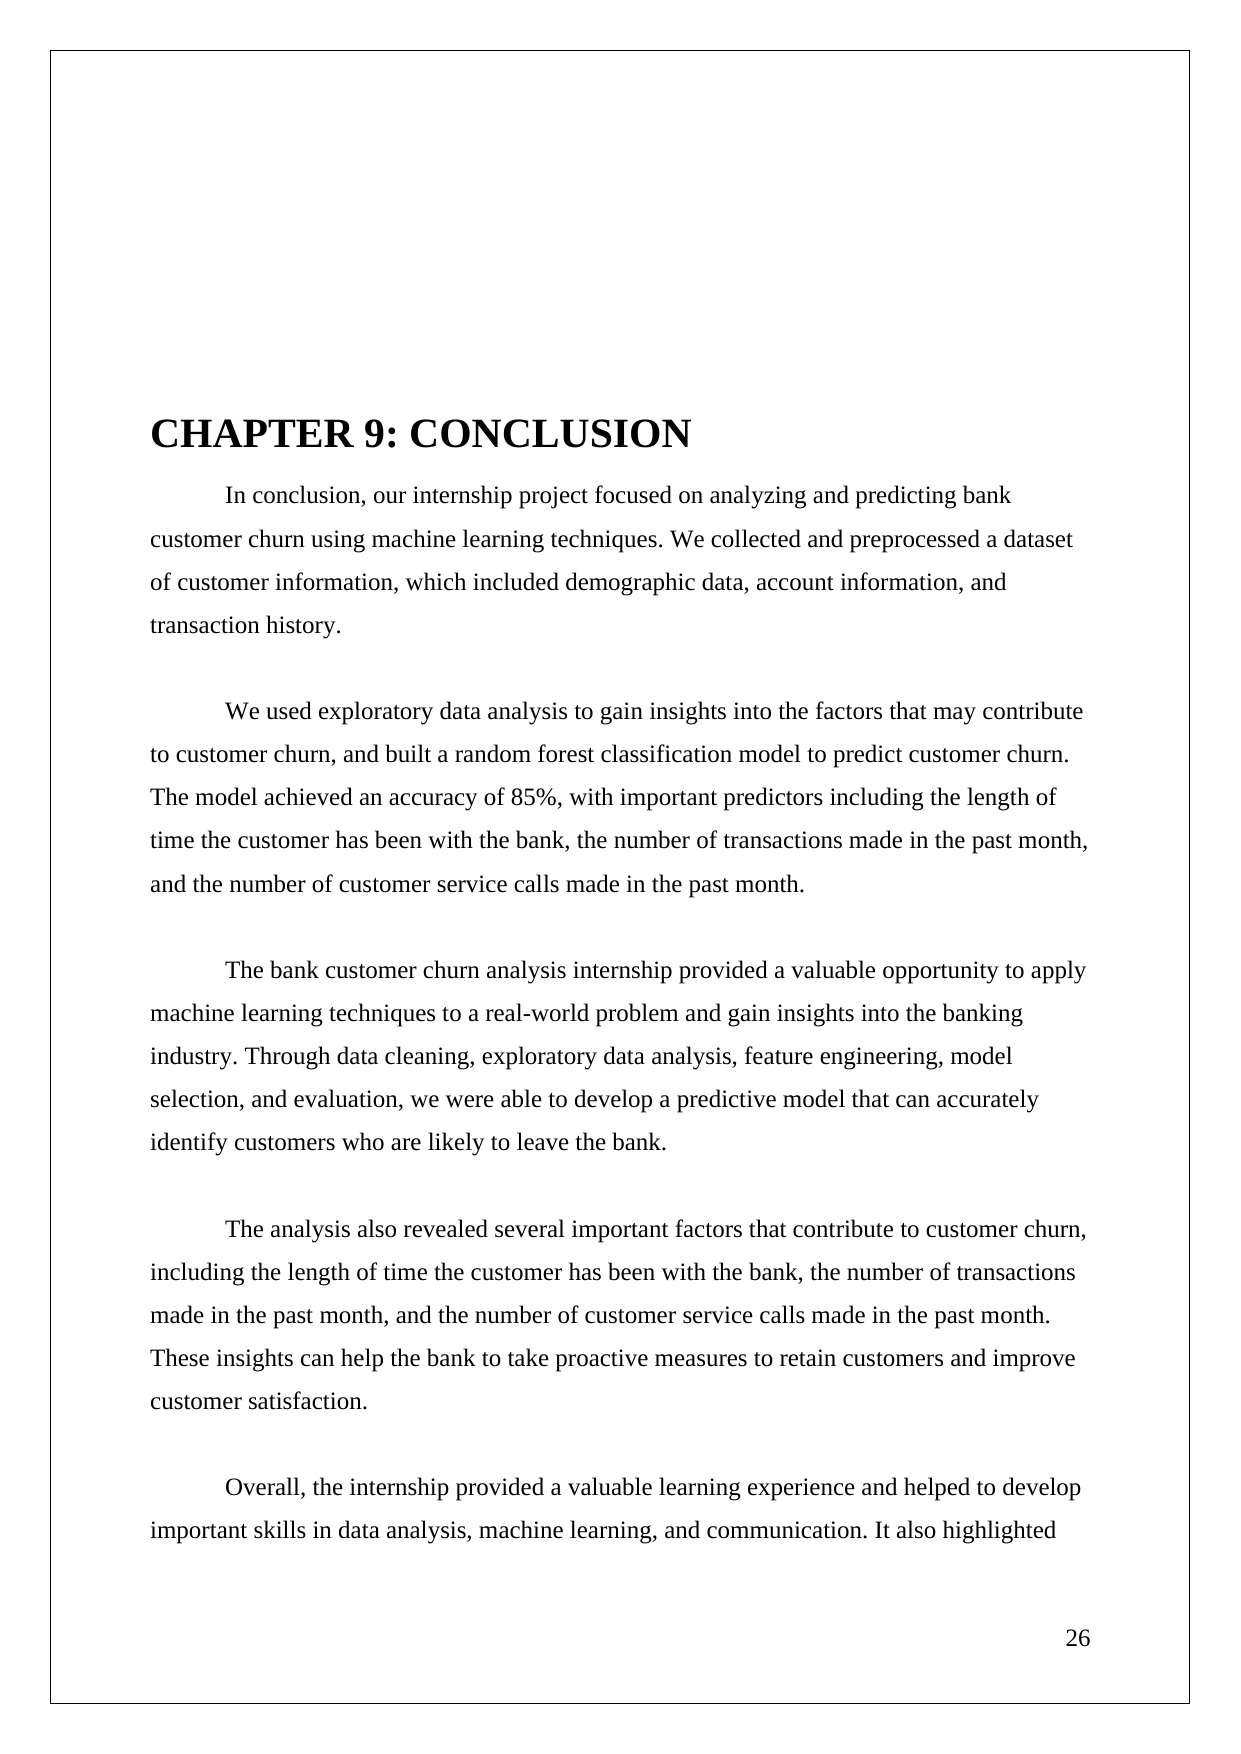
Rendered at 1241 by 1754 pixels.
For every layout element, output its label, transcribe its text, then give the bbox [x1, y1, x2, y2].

text The bank customer churn analysis internship provided a valuable opportunity to apply machine learning techniques to a real-world problem and gain insights into the banking industry. Through data cleaning, exploratory data analysis, feature engineering, model selection, and evaluation, we were able to develop a predictive model that can accurately identify customers who are likely to leave the bank. [150, 955, 1090, 1156]
text CHAPTER 9: CONCLUSION [150, 409, 1090, 457]
text The analysis also revealed several important factors that contribute to customer churn, including the length of time the customer has been with the bank, the number of transactions made in the past month, and the number of customer service calls made in the past month. These insights can help the bank to take proactive measures to retain customers and improve customer satisfaction. [150, 1214, 1090, 1415]
text We used exploratory data analysis to gain insights into the factors that may contribute to customer churn, and built a random forest classification model to predict customer churn. The model achieved an accuracy of 85%, with important predictors including the length of time the customer has been with the bank, the number of transactions made in the past month, and the number of customer service calls made in the past month. [150, 696, 1090, 897]
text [150, 1472, 1090, 1544]
text In conclusion, our internship project focused on analyzing and predicting bank customer churn using machine learning techniques. We collected and preprocessed a dataset of customer information, which included demographic data, account information, and transaction history. [150, 481, 1090, 639]
